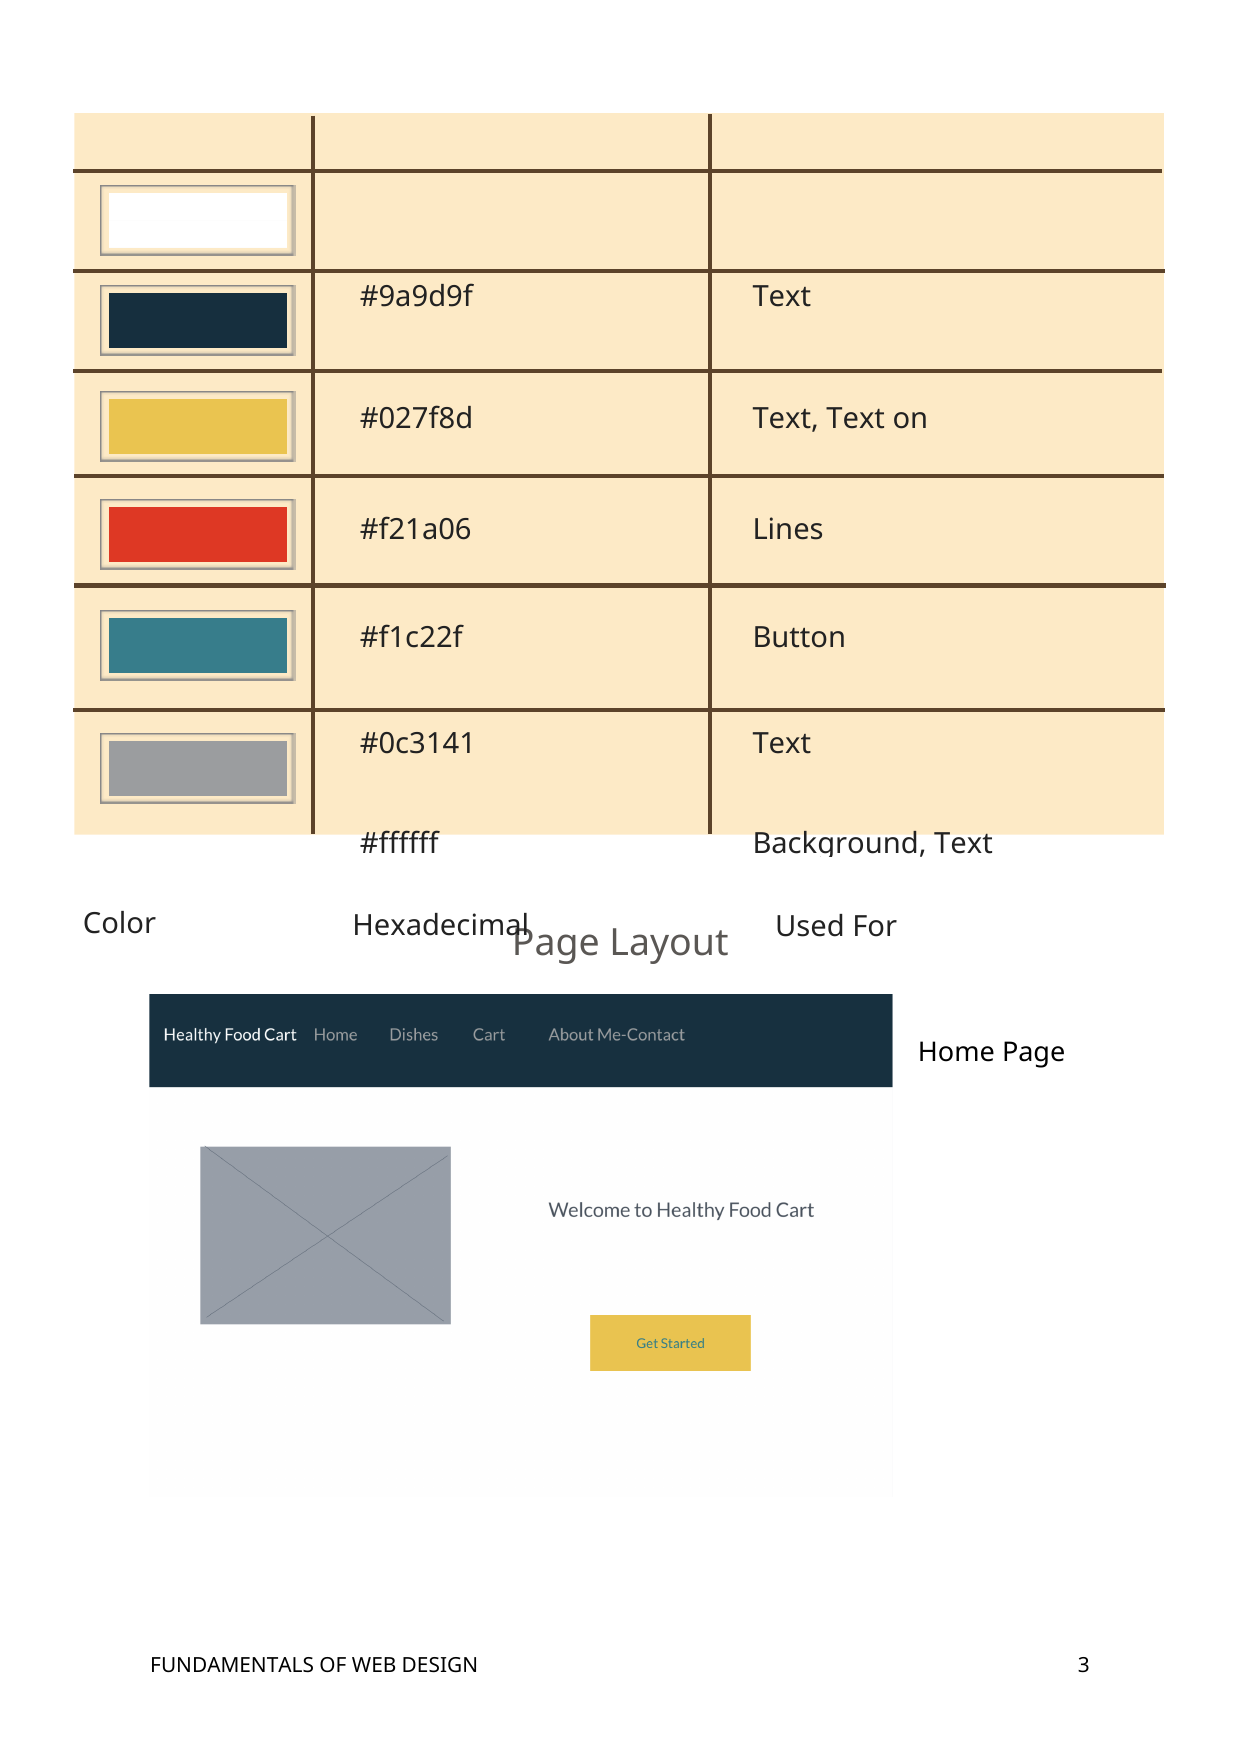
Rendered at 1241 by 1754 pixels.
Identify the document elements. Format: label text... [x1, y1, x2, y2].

subtitle Home Page [893, 1032, 1090, 1069]
picture [100, 285, 296, 356]
picture [100, 185, 296, 256]
text Page Layout [150, 915, 1090, 966]
picture [100, 391, 296, 462]
picture [100, 610, 296, 681]
picture [100, 733, 296, 804]
picture [100, 499, 296, 570]
picture [148, 994, 893, 1497]
